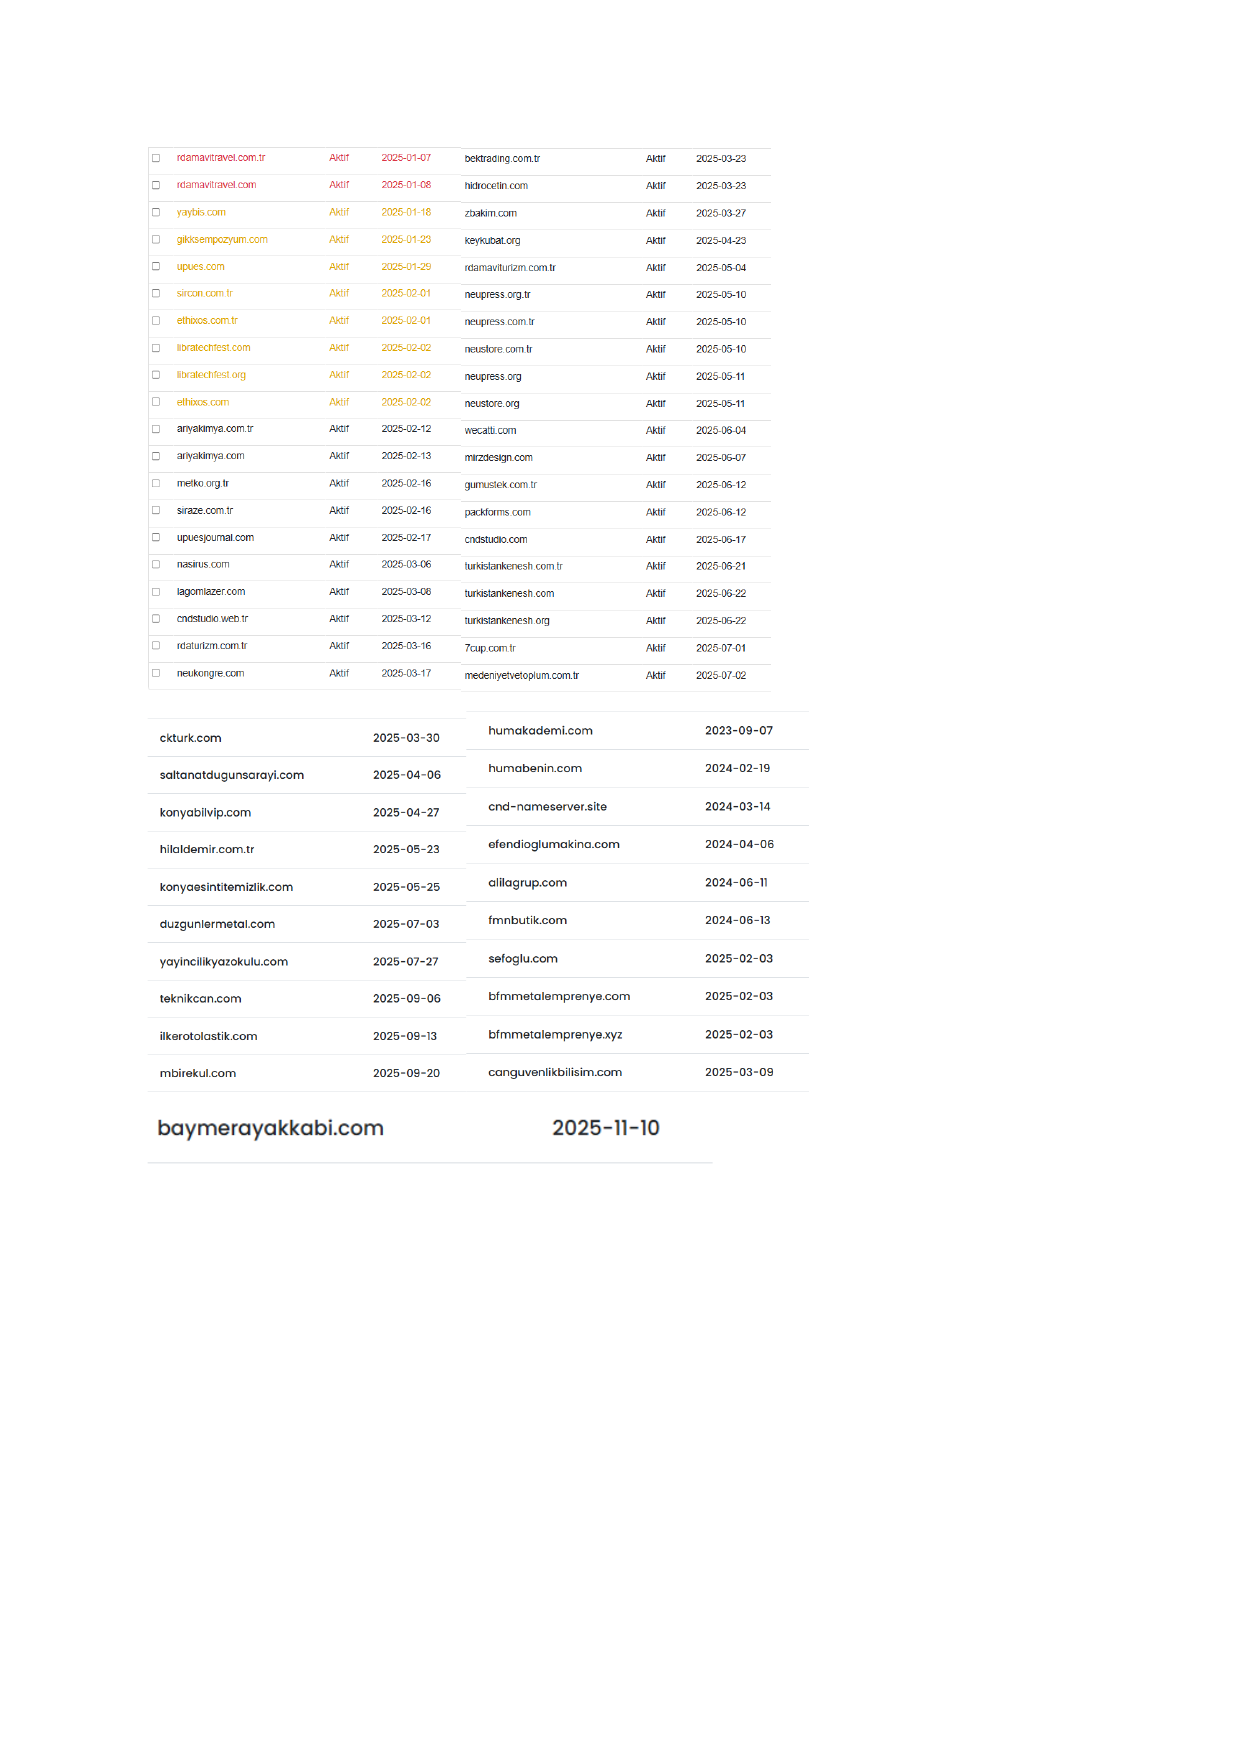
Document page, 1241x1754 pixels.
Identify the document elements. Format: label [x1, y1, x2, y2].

picture [147, 710, 809, 1093]
picture [147, 147, 771, 692]
picture [147, 1094, 713, 1167]
